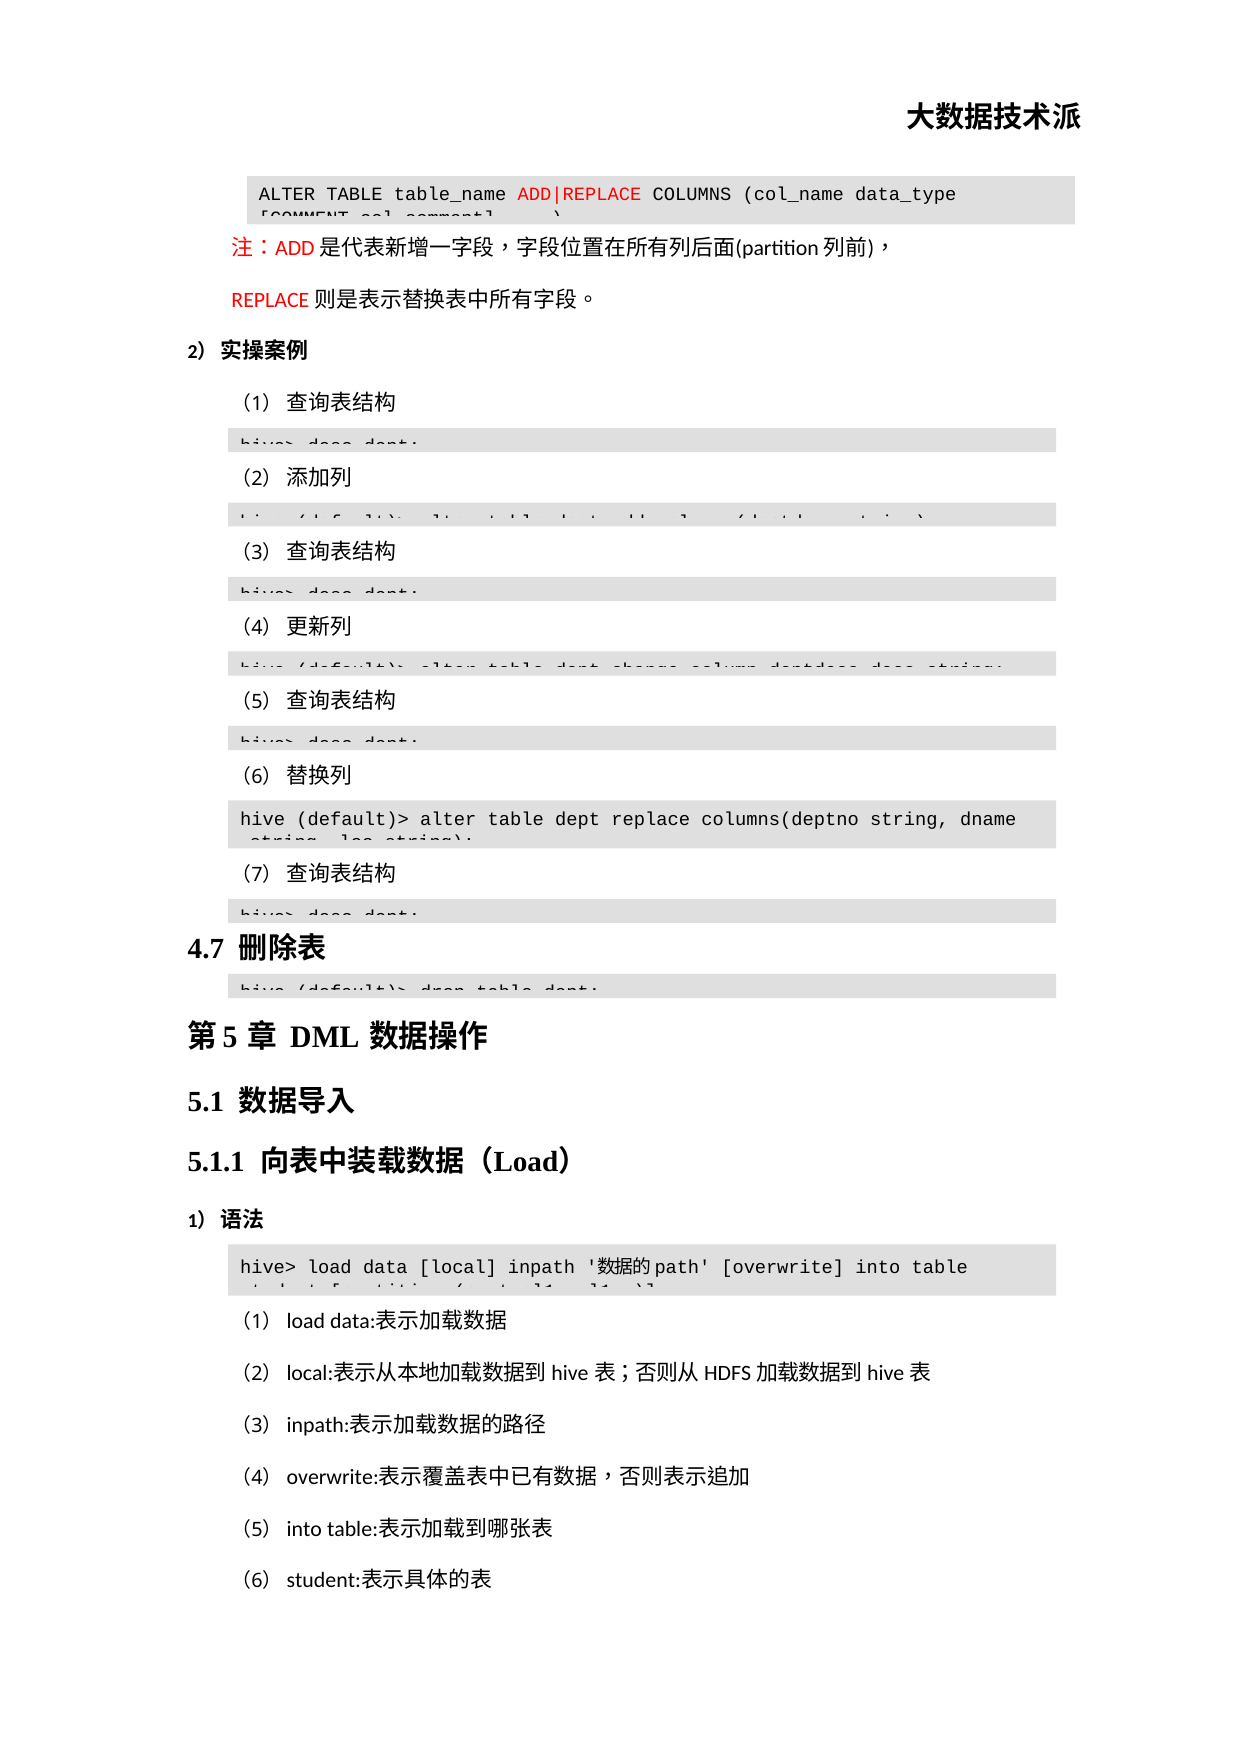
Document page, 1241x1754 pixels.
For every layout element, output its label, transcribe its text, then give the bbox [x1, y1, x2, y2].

list 删除表 [187, 901, 1107, 967]
list local:表示从本地加载数据到 hive 表；否则从 HDFS 加载数据到 hive 表 [231, 1357, 1107, 1387]
list overwrite:表示覆盖表中已有数据，否则表示追加 [231, 1461, 1107, 1491]
list inpath:表示加载数据的路径 [231, 1409, 1107, 1439]
list 添加列 [231, 436, 1107, 492]
subtitle 第 5 章 DML 数据操作 [187, 1014, 1107, 1057]
list 替换列 [231, 734, 1107, 789]
list 向表中装载数据（Load） [187, 1141, 1107, 1180]
text 注：ADD 是代表新增一字段，字段位置在所有列后面(partition 列前)， [231, 232, 1107, 262]
list student:表示具体的表 [231, 1564, 1107, 1594]
list 实操案例 [187, 336, 1107, 365]
list into table:表示加载到哪张表 [231, 1512, 1107, 1542]
text REPLACE 则是表示替换表中所有字段。 [231, 284, 1107, 313]
list 查询表结构 [231, 510, 1107, 566]
list 语法 [187, 1204, 1107, 1233]
subtitle 数据导入 [187, 1080, 1107, 1119]
list 查询表结构 [231, 659, 1107, 715]
list 更新列 [231, 585, 1107, 641]
list load data:表示加载数据 [231, 1252, 1107, 1335]
list 查询表结构 [231, 387, 1107, 417]
list 查询表结构 [231, 808, 1107, 888]
